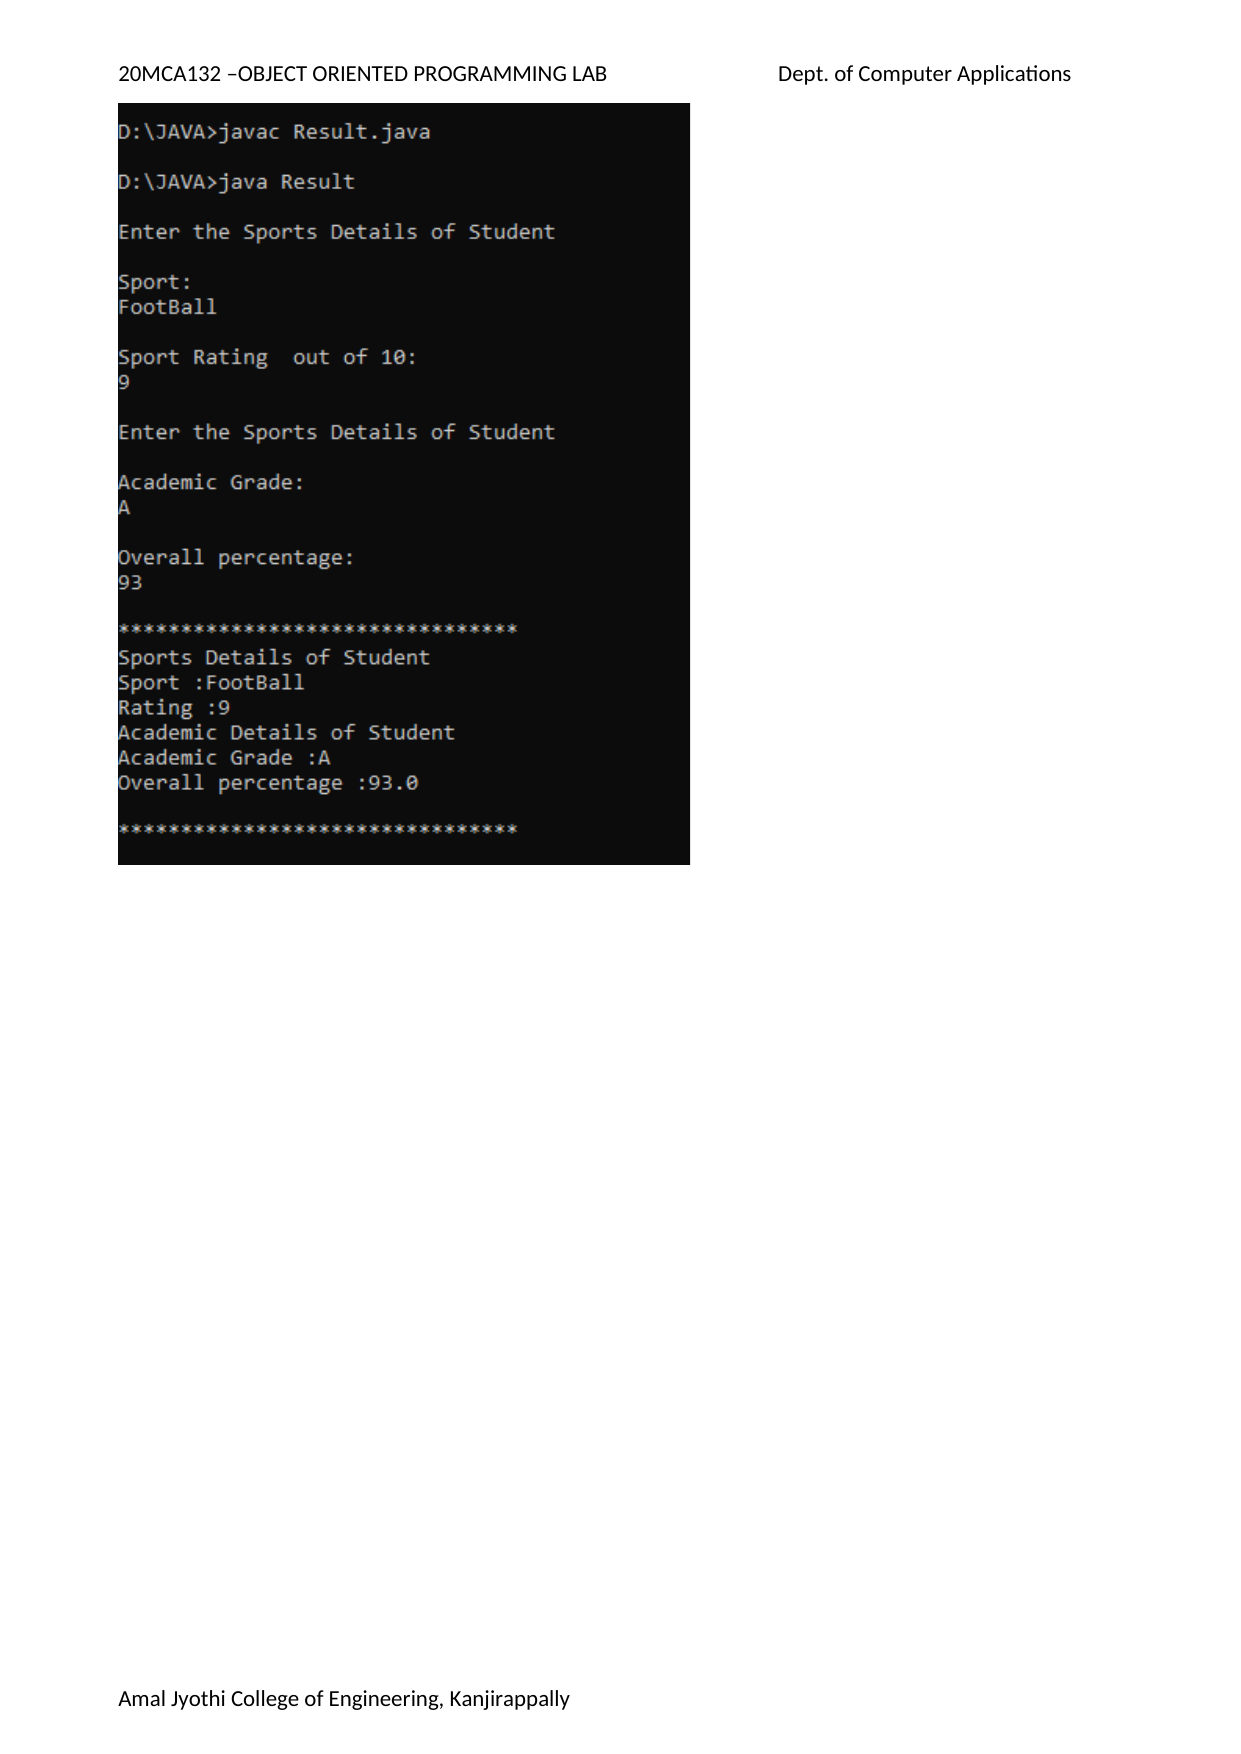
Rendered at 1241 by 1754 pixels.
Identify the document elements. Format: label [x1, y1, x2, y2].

picture [118, 103, 690, 865]
